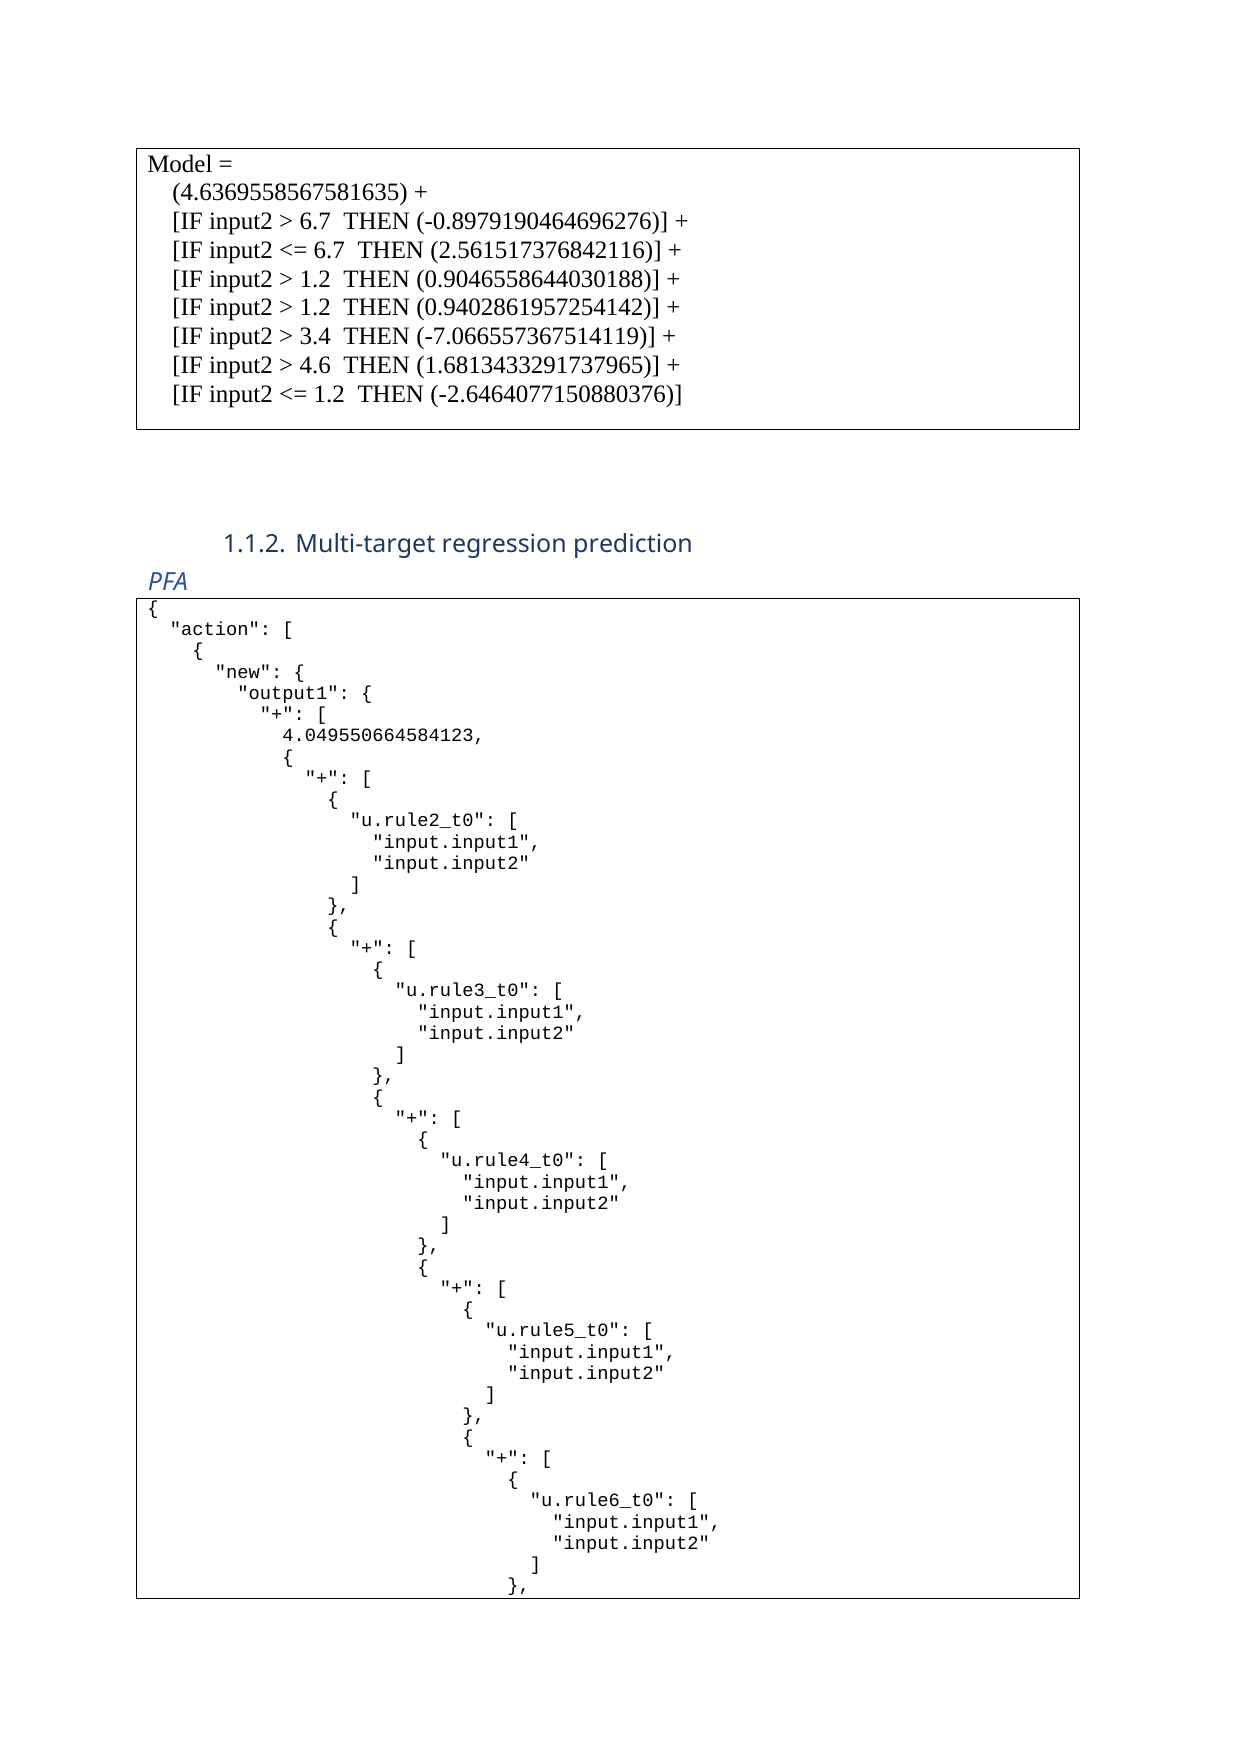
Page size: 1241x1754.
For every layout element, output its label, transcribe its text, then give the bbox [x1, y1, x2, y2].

subtitle PFA [148, 564, 1093, 598]
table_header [137, 599, 1079, 1597]
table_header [137, 149, 1079, 429]
subtitle Multi-target regression prediction [223, 525, 1093, 559]
